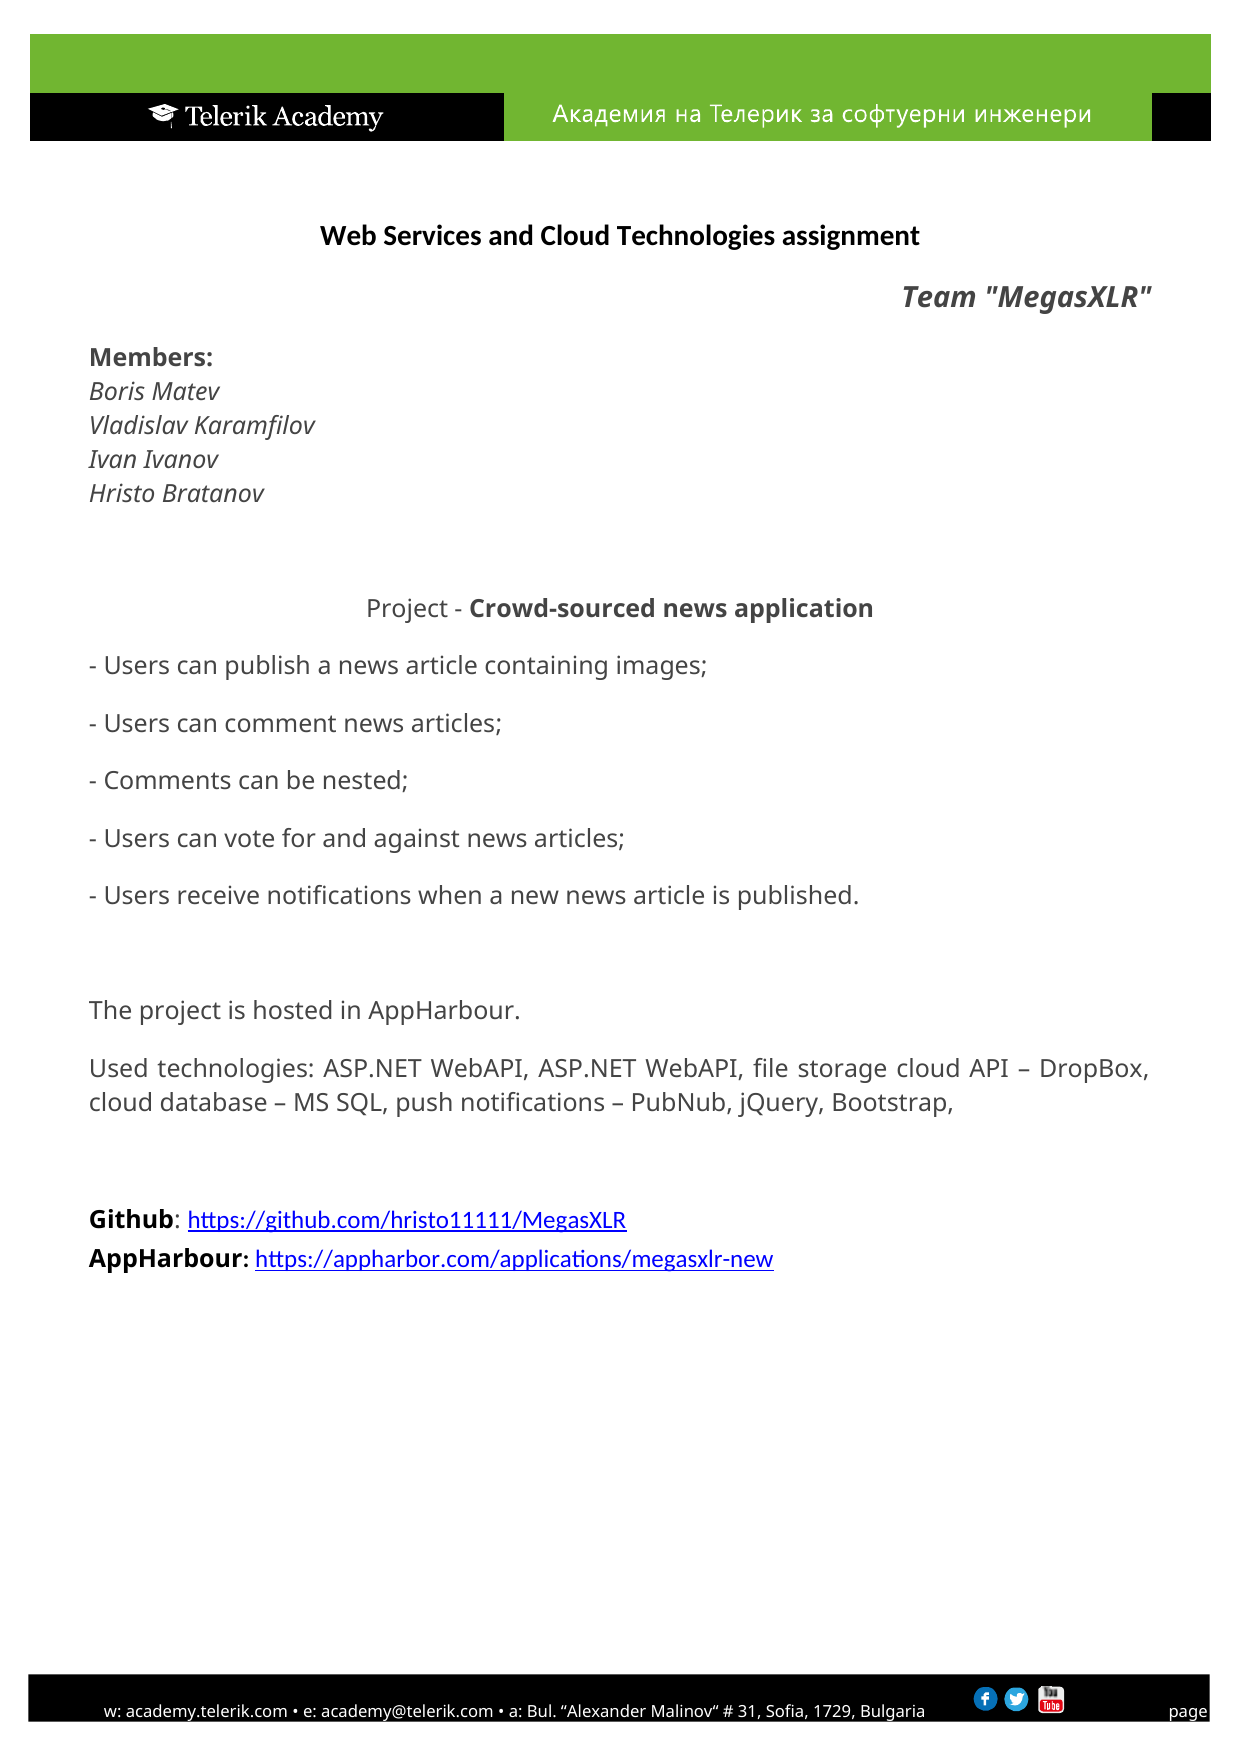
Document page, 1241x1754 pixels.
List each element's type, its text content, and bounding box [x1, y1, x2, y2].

text Project - Crowd-sourced news application [89, 590, 1152, 624]
text - Users can publish a news article containing images; [89, 648, 1152, 682]
text - Users can vote for and against news articles; [89, 820, 1152, 854]
text - Users can comment news articles; [89, 705, 1152, 739]
text - Comments can be nested; [89, 763, 1152, 797]
text Used technologies: ASP.NET WebAPI, ASP.NET WebAPI, file storage cloud API – DropBox, cloud database – MS SQL, push notifications – PubNub, jQuery, Bootstrap, [89, 1050, 1152, 1118]
text Team "MegasXLR" [89, 276, 1152, 316]
text The project is hosted in AppHarbour. [89, 993, 1152, 1027]
text Web Services and Cloud Technologies assignment [89, 217, 1152, 253]
text - Users receive notifications when a new news article is published. [89, 878, 1152, 912]
text Members: Boris Matev Vladislav Karamfilov Ivan Ivanov Hristo Bratanov [89, 339, 1152, 509]
text Github: https://github.com/hristo11111/MegasXLR AppHarbour: https://appharbor.com/applications/megasxlr-new [89, 1202, 1152, 1275]
